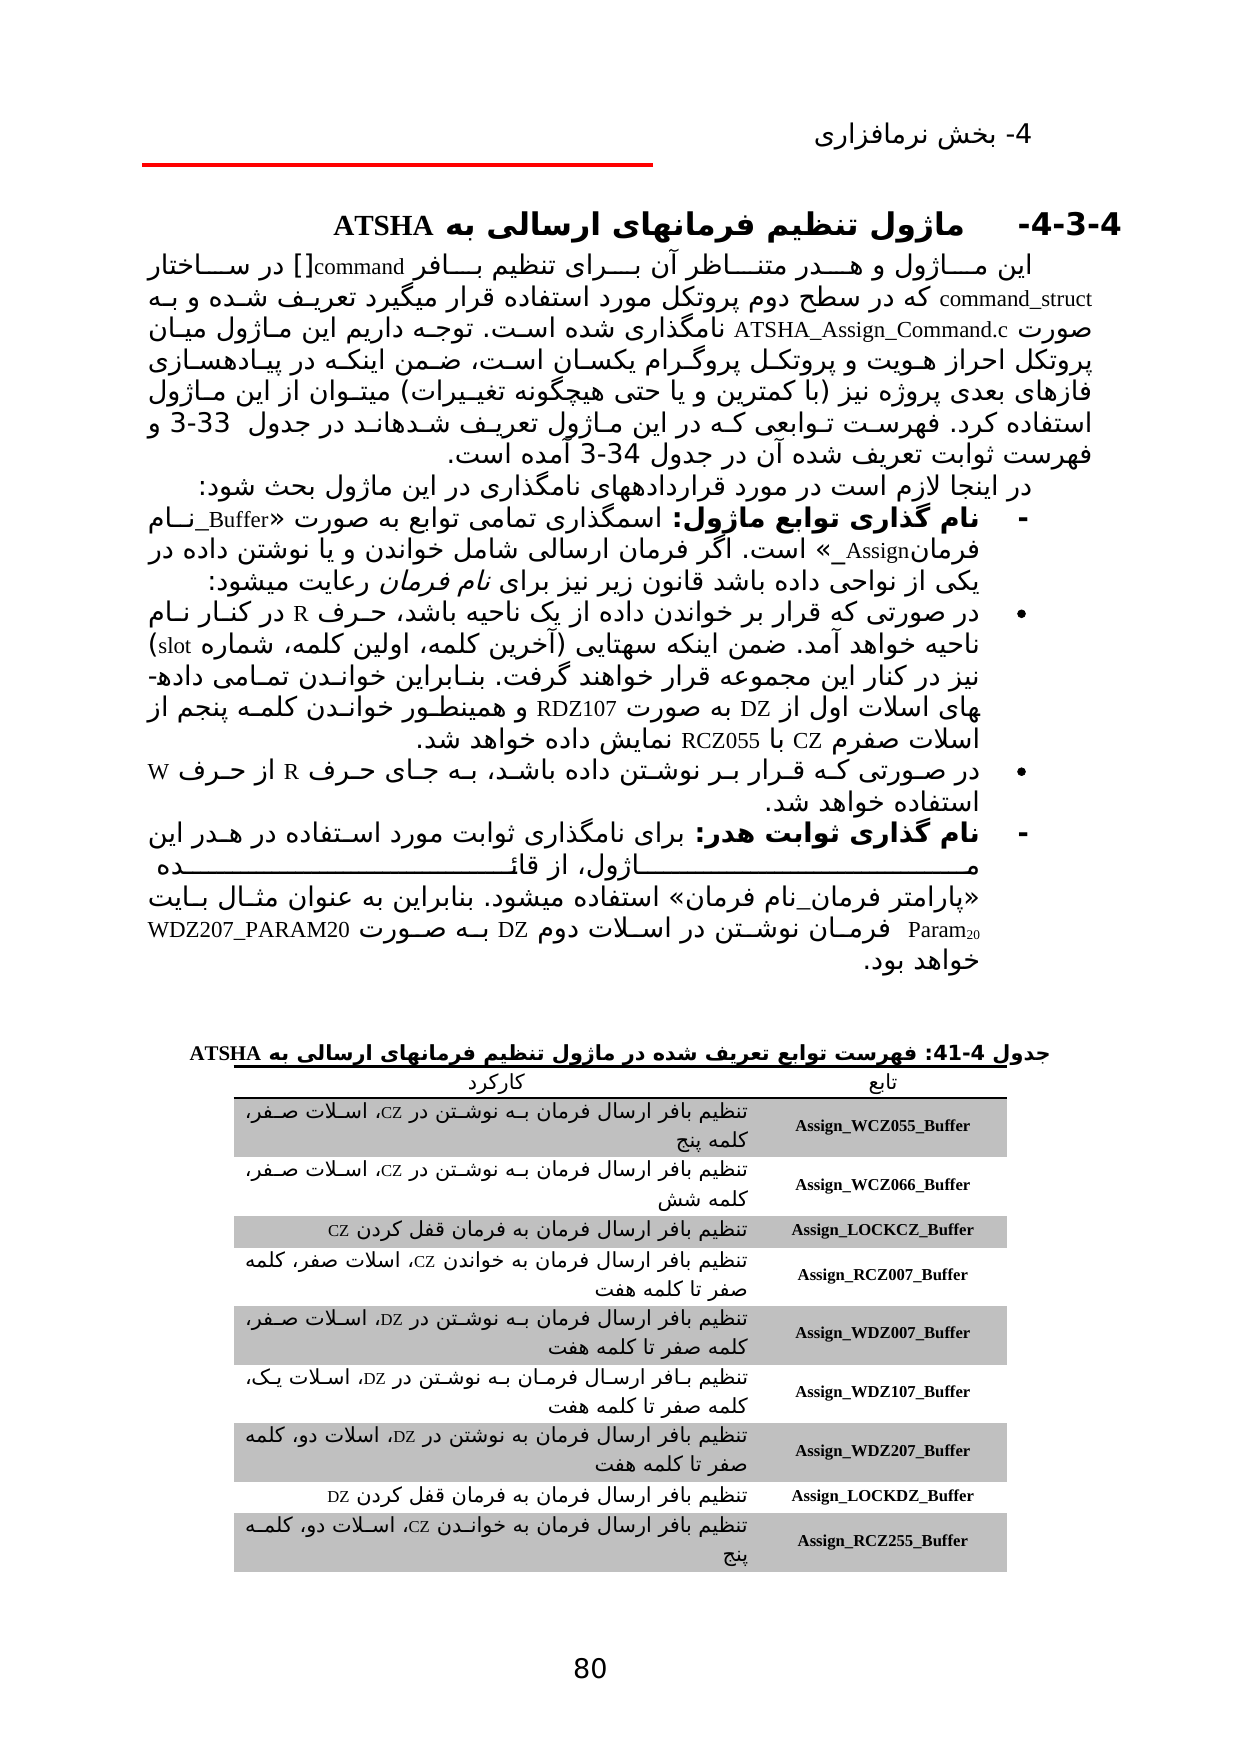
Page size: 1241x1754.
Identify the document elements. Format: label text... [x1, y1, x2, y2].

table_cell Assign_WDZ007_Buffer [759, 1306, 1007, 1365]
table_cell Assign_LOCKCZ_Buffer [759, 1216, 1007, 1248]
table_cell Assign_WDZ207_Buffer [759, 1423, 1007, 1482]
table_cell تنظیم بافر ارسال فرمان به نوشتن در DZ، اسلات صفر، کلمه صفر تا کلمه هفت [234, 1306, 759, 1365]
table_header کارکرد [234, 1068, 759, 1097]
table_cell تنظیم بافر ارسال فرمان به نوشتن در CZ، اسلات صفر، کلمه پنج [234, 1099, 759, 1157]
table_cell Assign_WCZ066_Buffer [759, 1158, 1007, 1216]
table_cell Assign_RCZ007_Buffer [759, 1248, 1007, 1306]
table_cell Assign_WCZ055_Buffer [759, 1099, 1007, 1157]
list در صورتی که قرار بر خواندن داده از یک ناحیه باشد، حرف R در کنار نام ناحیه خواهد آمد. ضمن اینکه سهتایی (آخرین کلمه، اولین کلمه، شماره slot) نیز در کنار این مجموعه قرار خواهند گرفت. بنابراین خواندن تمامی دادههای اسلات اول از DZ به صورت RDZ107 و همینطور خواندن کلمه پنجم از اسلات صفرم CZ با RCZ055 نمایش داده خواهد شد. [148, 597, 1017, 754]
table_cell Assign_LOCKDZ_Buffer [759, 1482, 1007, 1513]
table_cell تنظیم بافر ارسال فرمان به خواندن CZ، اسلات صفر، کلمه صفر تا کلمه هفت [234, 1248, 759, 1306]
list نام گذاری ثوابت هدر: برای نامگذاری ثوابت مورد استفاده در هدر این ماژول، از قائده «پارامتر فرمان_نام فرمان» استفاده میشود. بنابراین به عنوان مثال بایت Param20 فرمان نوشتن در اسلات دوم DZ به صورت WDZ207_PARAM20 خواهد بود. [148, 818, 1017, 976]
table_cell Assign_RCZ255_Buffer [759, 1513, 1007, 1572]
subtitle ماژول تنظیم فرمانهای ارسالی به ATSHA [148, 207, 1017, 243]
text در اینجا لازم است در مورد قراردادههای نامگذاری در این ماژول بحث شود: [148, 470, 1092, 502]
table_cell تنظیم بافر ارسال فرمان به نوشتن در CZ، اسلات صفر، کلمه شش [234, 1158, 759, 1216]
table_header تابع [759, 1068, 1007, 1097]
list در صورتی که قرار بر نوشتن داده باشد، به جای حرف R از حرف W استفاده خواهد شد. [148, 754, 1017, 818]
table_cell تنظیم بافر ارسال فرمان به نوشتن در DZ، اسلات دو، کلمه صفر تا کلمه هفت [234, 1423, 759, 1482]
table_cell Assign_WDZ107_Buffer [759, 1365, 1007, 1423]
table_cell تنظیم بافر ارسال فرمان به فرمان قفل کردن DZ [234, 1482, 759, 1513]
table_cell تنظیم بافر ارسال فرمان به نوشتن در DZ، اسلات یک، کلمه صفر تا کلمه هفت [234, 1365, 759, 1423]
table_cell تنظیم بافر ارسال فرمان به خواندن CZ، اسلات دو، کلمه پنج [234, 1513, 759, 1572]
list نام گذاری توابع ماژول: اسمگذاری تمامی توابع به صورت «Buffer_نام فرمانAssign_» است. اگر فرمان ارسالی شامل خواندن و یا نوشتن داده در یکی از نواحی داده باشد قانون زیر نیز برای نام فرمان رعایت میشود: [148, 502, 1017, 597]
table_cell تنظیم بافر ارسال فرمان به فرمان قفل کردن CZ [234, 1216, 759, 1248]
